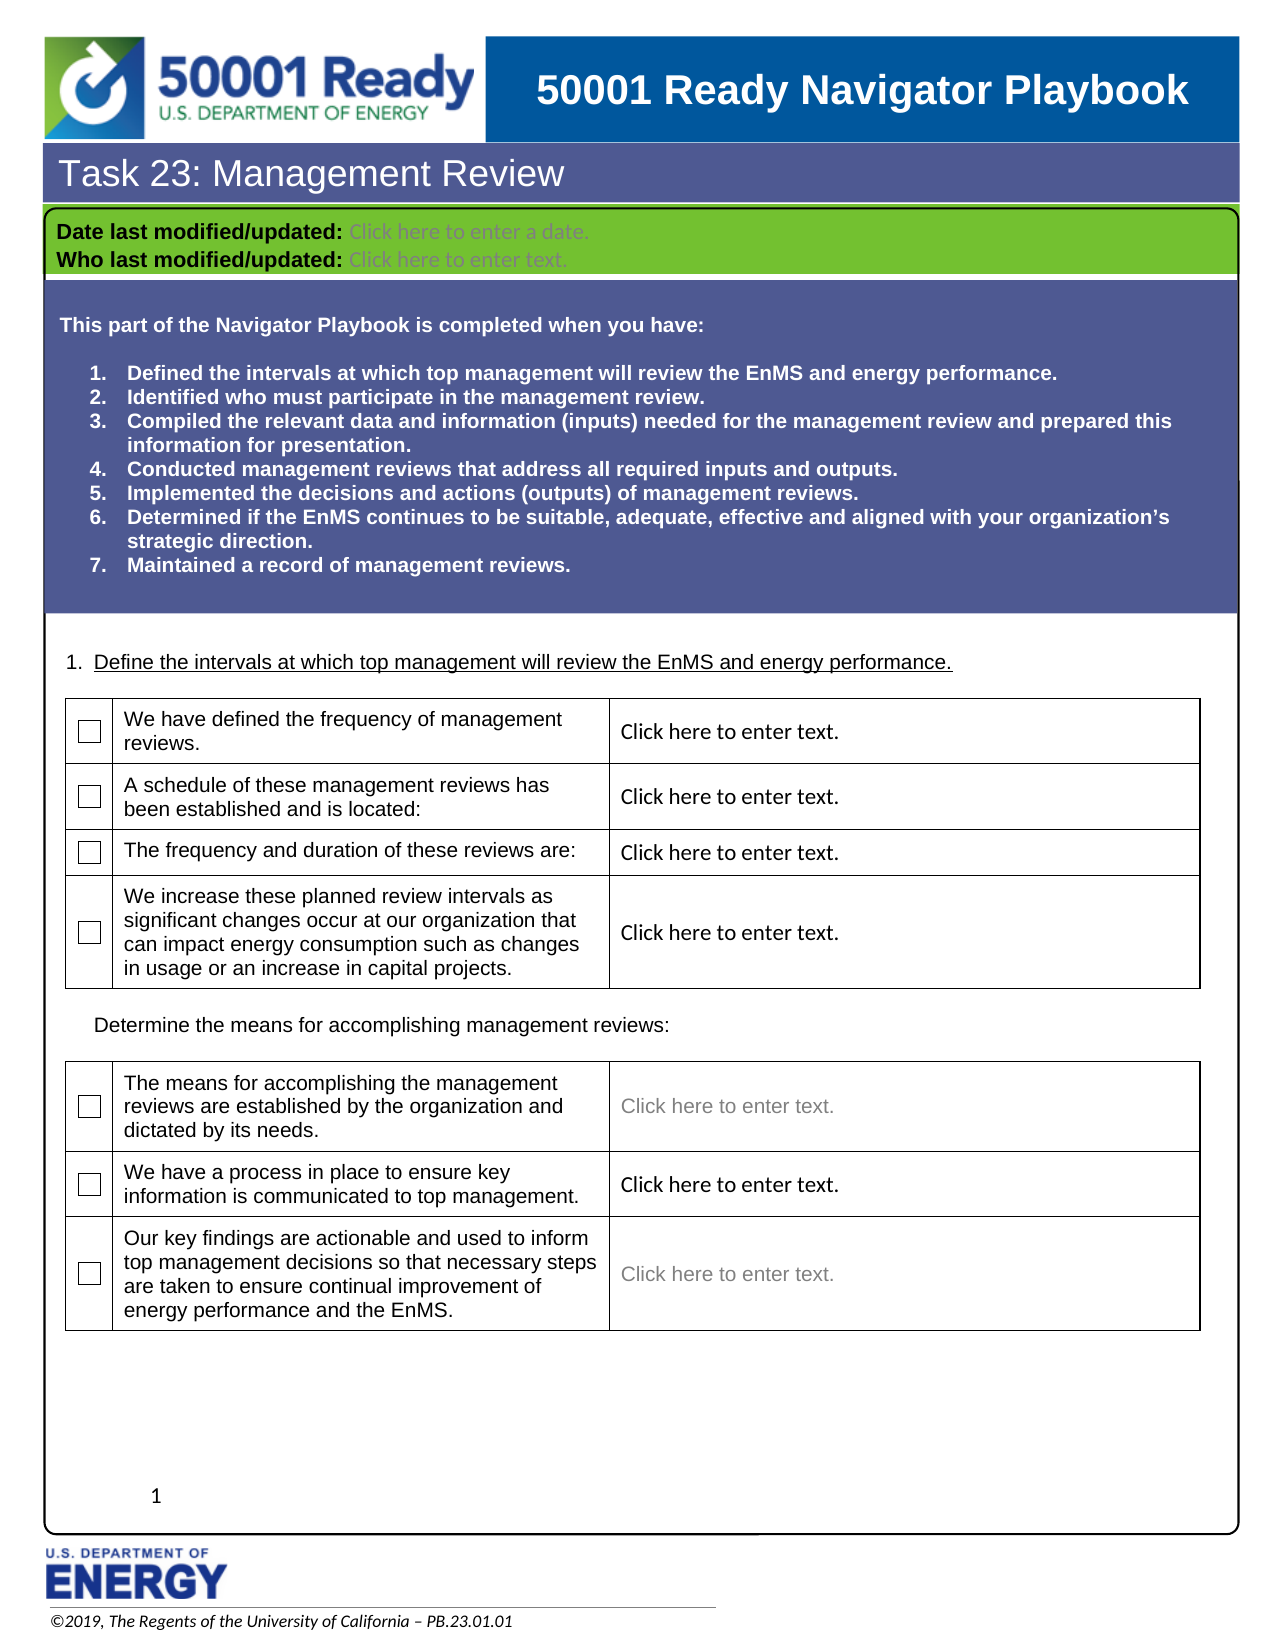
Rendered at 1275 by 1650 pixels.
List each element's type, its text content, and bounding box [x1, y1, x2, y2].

list Define the intervals at which top management will review the EnMS and energy performance. [66, 649, 1228, 673]
picture [42, 36, 474, 138]
text Determine the means for accomplishing management reviews: [94, 1013, 1228, 1037]
table_cell We increase these planned review intervals as significant changes occur at our organization that can impact energy consumption such as changes in usage or an increase in capital projects. [113, 876, 609, 988]
table_cell A schedule of these management reviews has been established and is located: [113, 764, 609, 829]
table_cell [66, 1217, 112, 1330]
table_header [66, 699, 112, 763]
table_header We have defined the frequency of management reviews. [113, 699, 609, 763]
table_cell The frequency and duration of these reviews are: [113, 830, 609, 874]
table_cell We have a process in place to ensure key information is communicated to top management. [113, 1152, 609, 1216]
table_cell [66, 830, 112, 874]
text Date last modified/updated: [56, 217, 1125, 246]
table_cell [66, 1152, 112, 1216]
list Who last modified/updated: [56, 246, 1125, 273]
picture [45, 1547, 228, 1599]
table_header The means for accomplishing the management reviews are established by the organization and dictated by its needs. [113, 1062, 609, 1151]
table_cell [66, 764, 112, 829]
table_cell Our key findings are actionable and used to inform top management decisions so that necessary steps are taken to ensure continual improvement of energy performance and the EnMS. [113, 1217, 609, 1330]
table_cell [66, 876, 112, 988]
table_header [66, 1062, 112, 1151]
